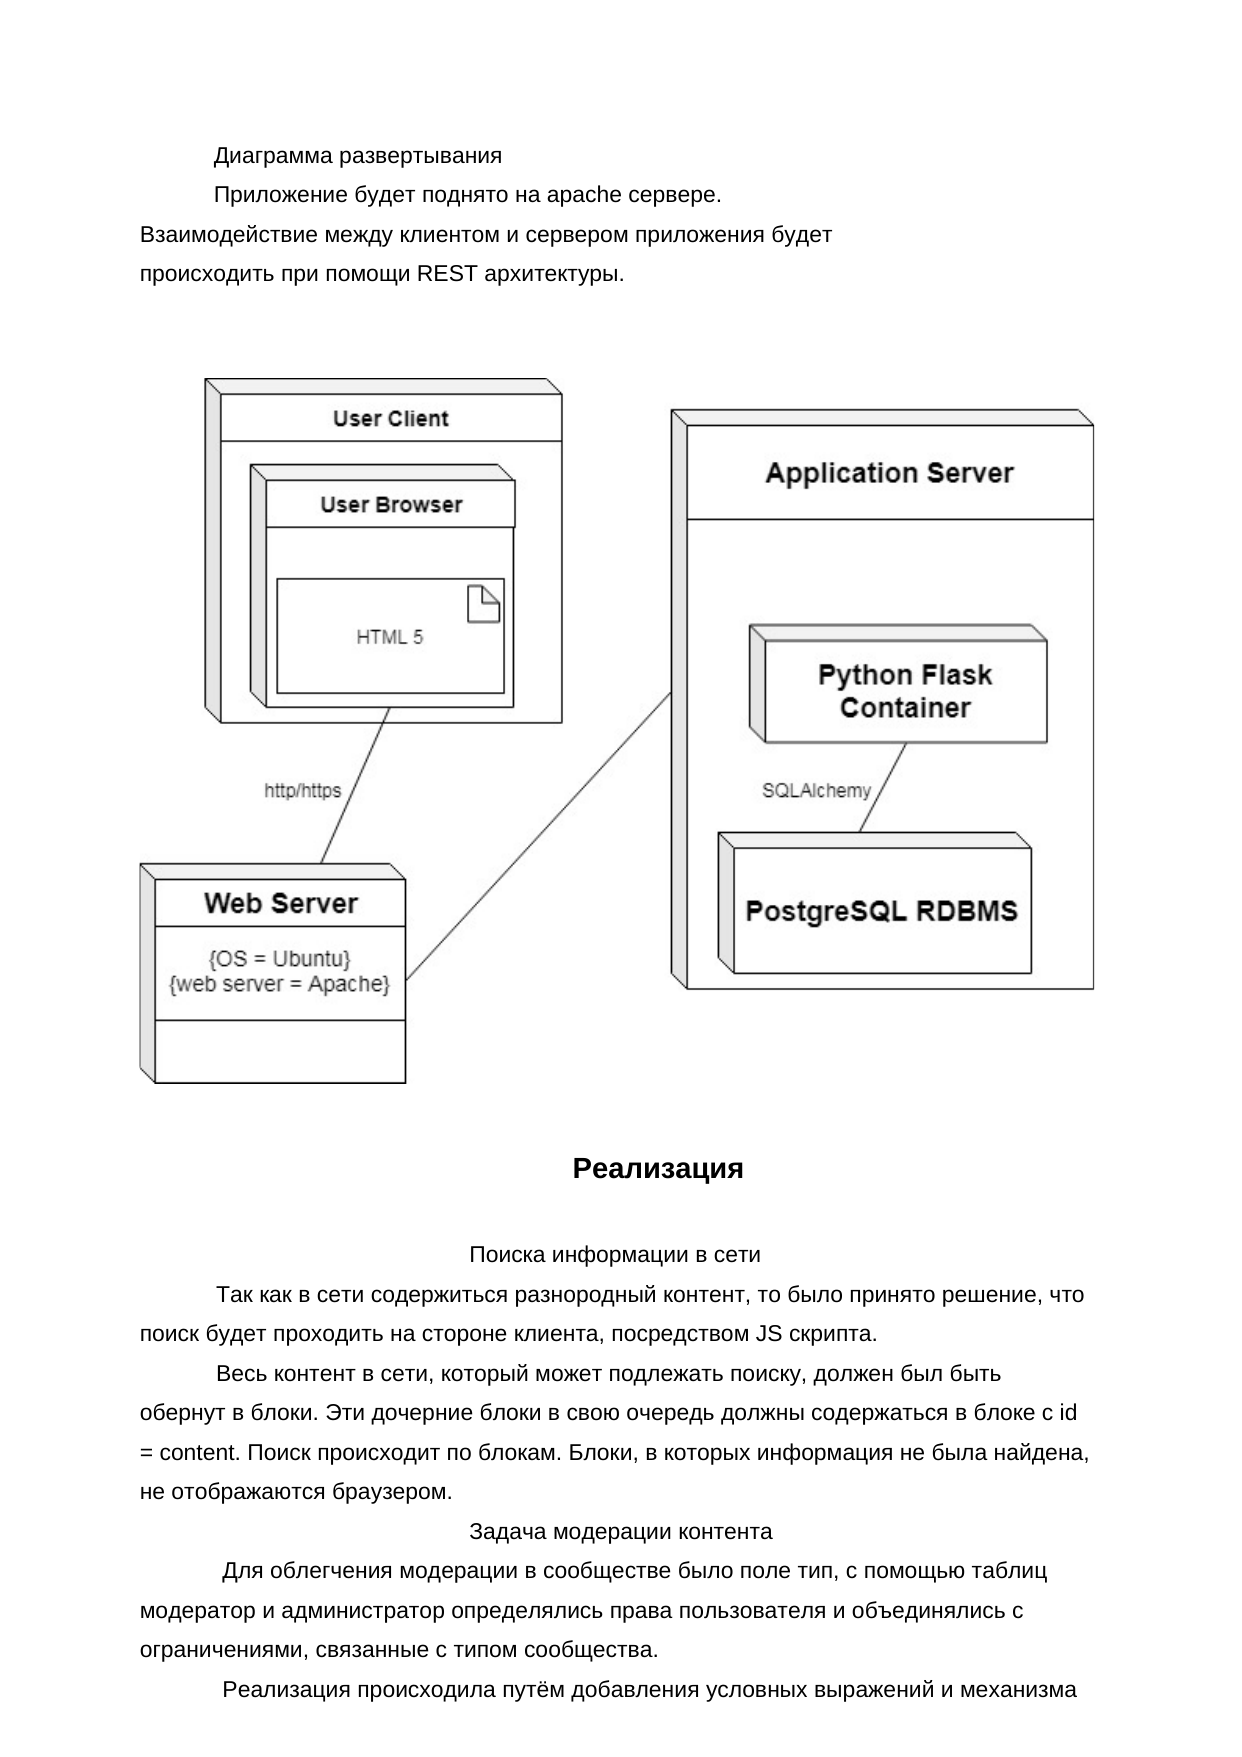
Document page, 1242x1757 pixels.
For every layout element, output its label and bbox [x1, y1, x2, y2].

picture [139, 378, 1095, 1084]
